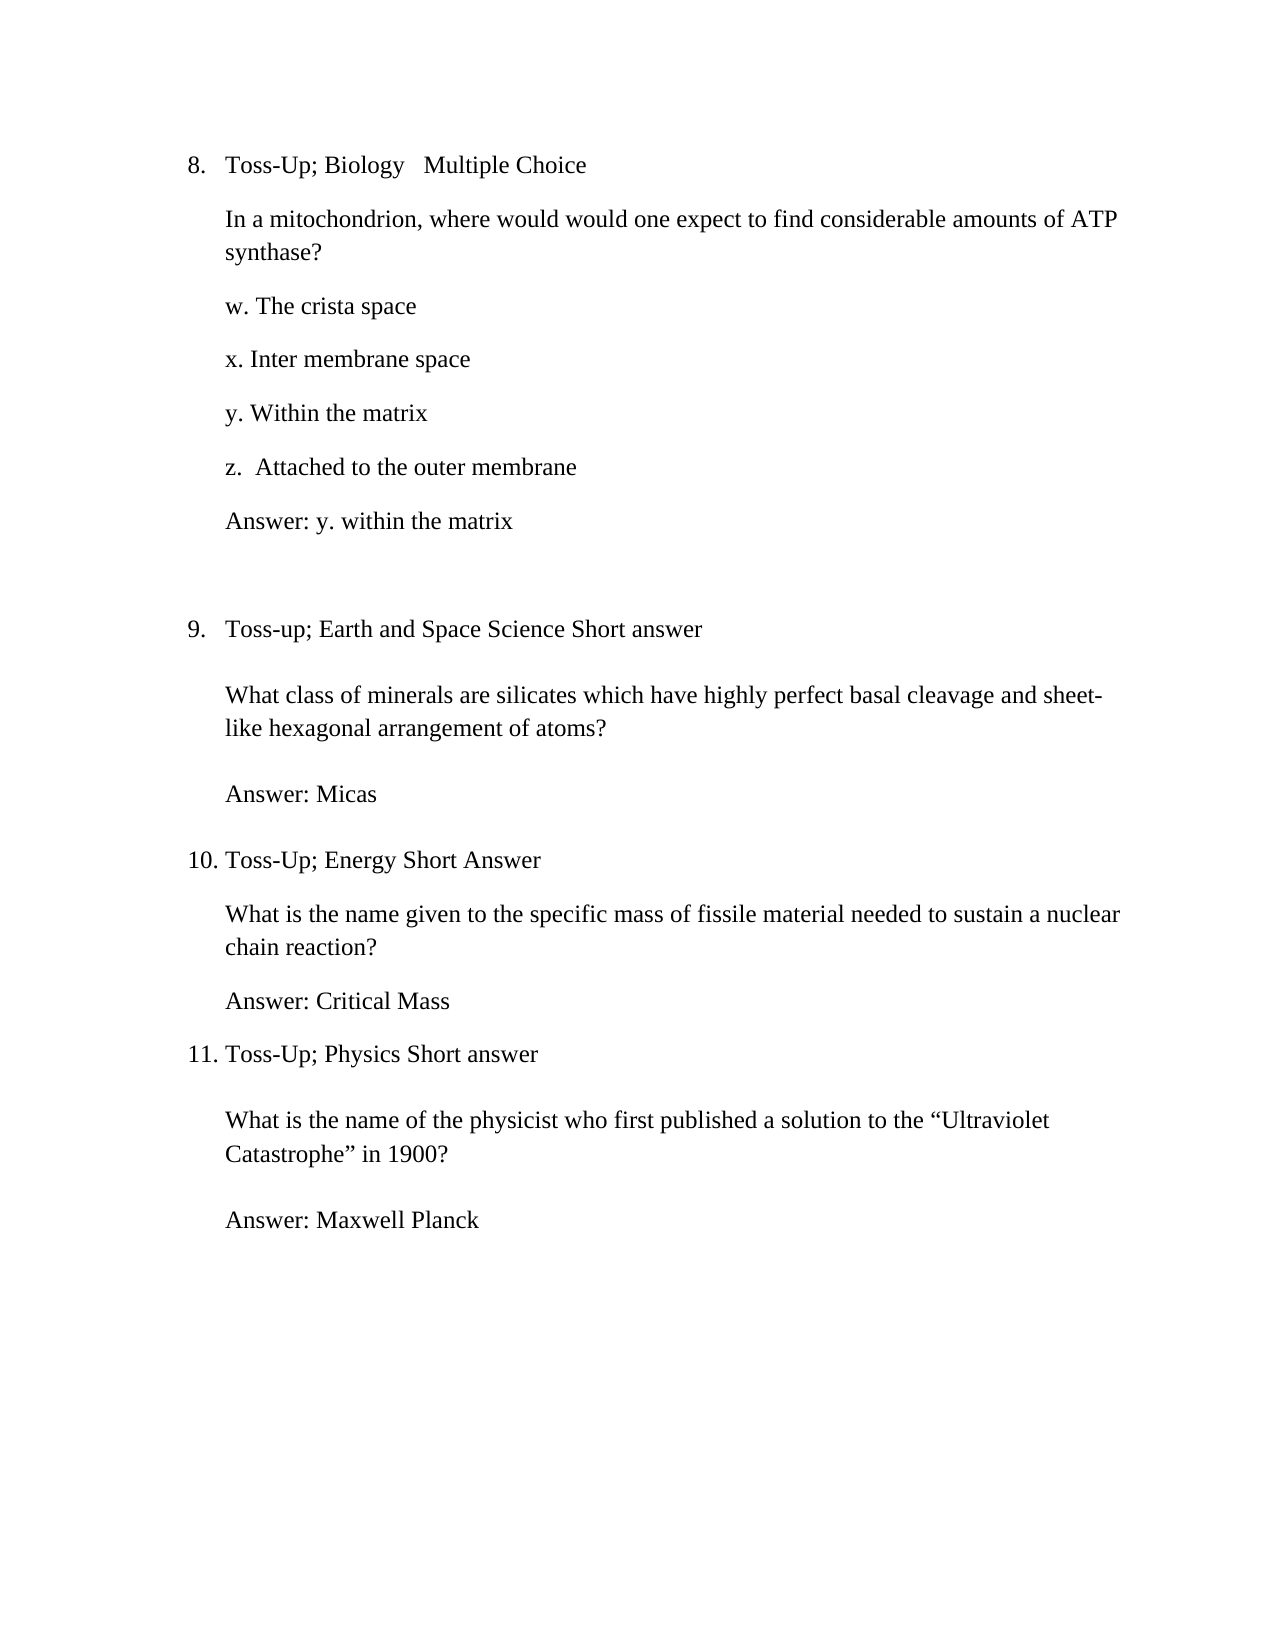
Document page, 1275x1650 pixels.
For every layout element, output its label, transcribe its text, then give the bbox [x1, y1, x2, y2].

text What is the name given to the specific mass of fissile material needed to sustain a nuclear chain reaction? [150, 899, 1125, 961]
list What is the name of the physicist who first published a solution to the “Ultraviolet Catastrophe” in 1900? [225, 1106, 1125, 1167]
text w. The crista space [150, 291, 1125, 319]
text z. Attached to the outer membrane [150, 452, 1125, 481]
list Answer: Micas [225, 779, 1125, 808]
text Answer: y. within the matrix [150, 506, 1125, 535]
text x. Inter membrane space [150, 344, 1125, 373]
list Toss-Up; Physics Short answer [187, 1039, 1125, 1068]
list What class of minerals are silicates which have highly perfect basal cleavage and sheet-like hexagonal arrangement of atoms? [225, 680, 1125, 742]
text y. Within the matrix [150, 398, 1125, 427]
list Answer: Maxwell Planck [225, 1205, 1125, 1233]
text Answer: Critical Mass [150, 986, 1125, 1014]
list Toss-Up; Biology Multiple Choice [187, 150, 1125, 179]
list Toss-up; Earth and Space Science Short answer [187, 614, 1125, 643]
text In a mitochondrion, where would would one expect to find considerable amounts of ATP synthase? [150, 204, 1125, 266]
list Toss-Up; Energy Short Answer [187, 845, 1125, 874]
